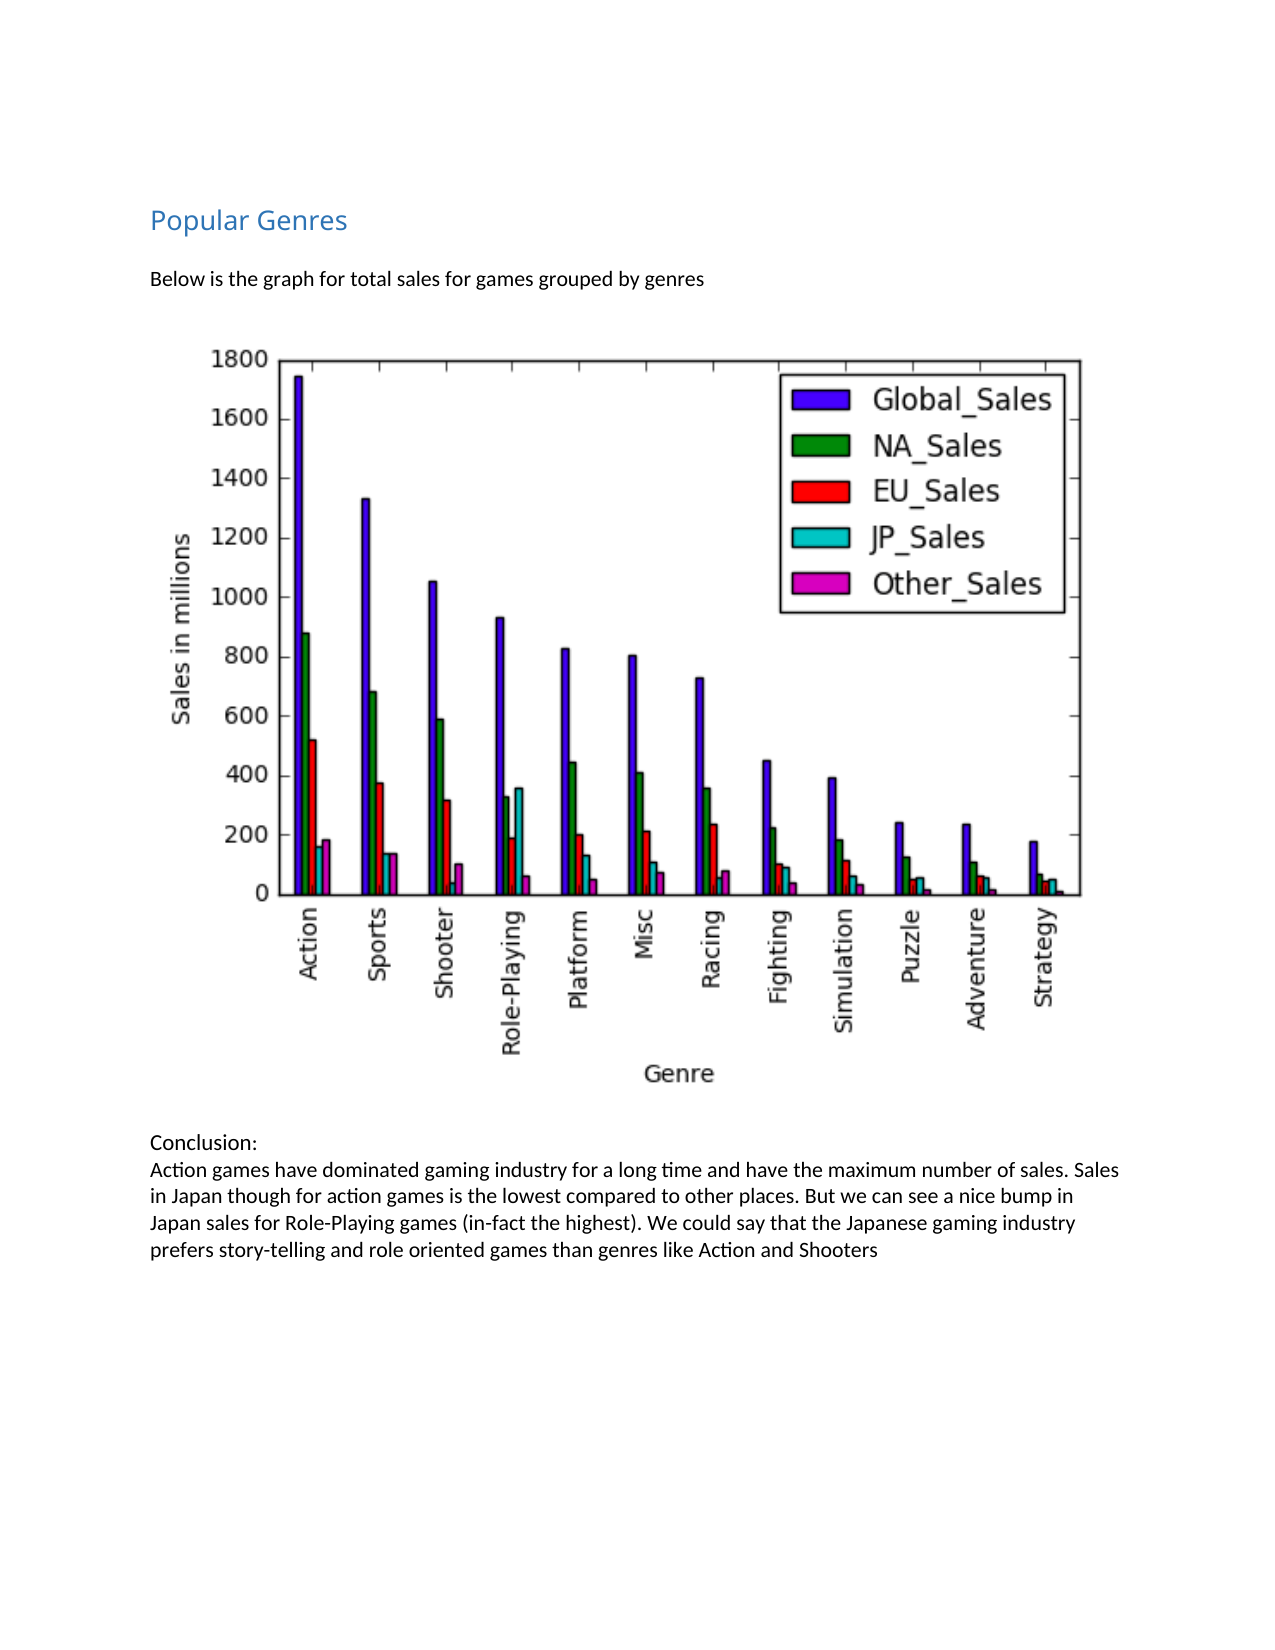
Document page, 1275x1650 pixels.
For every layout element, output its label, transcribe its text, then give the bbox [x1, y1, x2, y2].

picture [150, 322, 1125, 1098]
text Below is the graph for total sales for games grouped by genres [150, 265, 1125, 291]
text Conclusion: [150, 1128, 1125, 1156]
subtitle Popular Genres [150, 201, 1125, 238]
text Action games have dominated gaming industry for a long time and have the maximum number of sales. Sales in Japan though for action games is the lowest compared to other places. But we can see a nice bump in Japan sales for Role-Playing games (in-fact the highest). We could say that the Japanese gaming industry prefers story-telling and role oriented games than genres like Action and Shooters [150, 1156, 1125, 1263]
